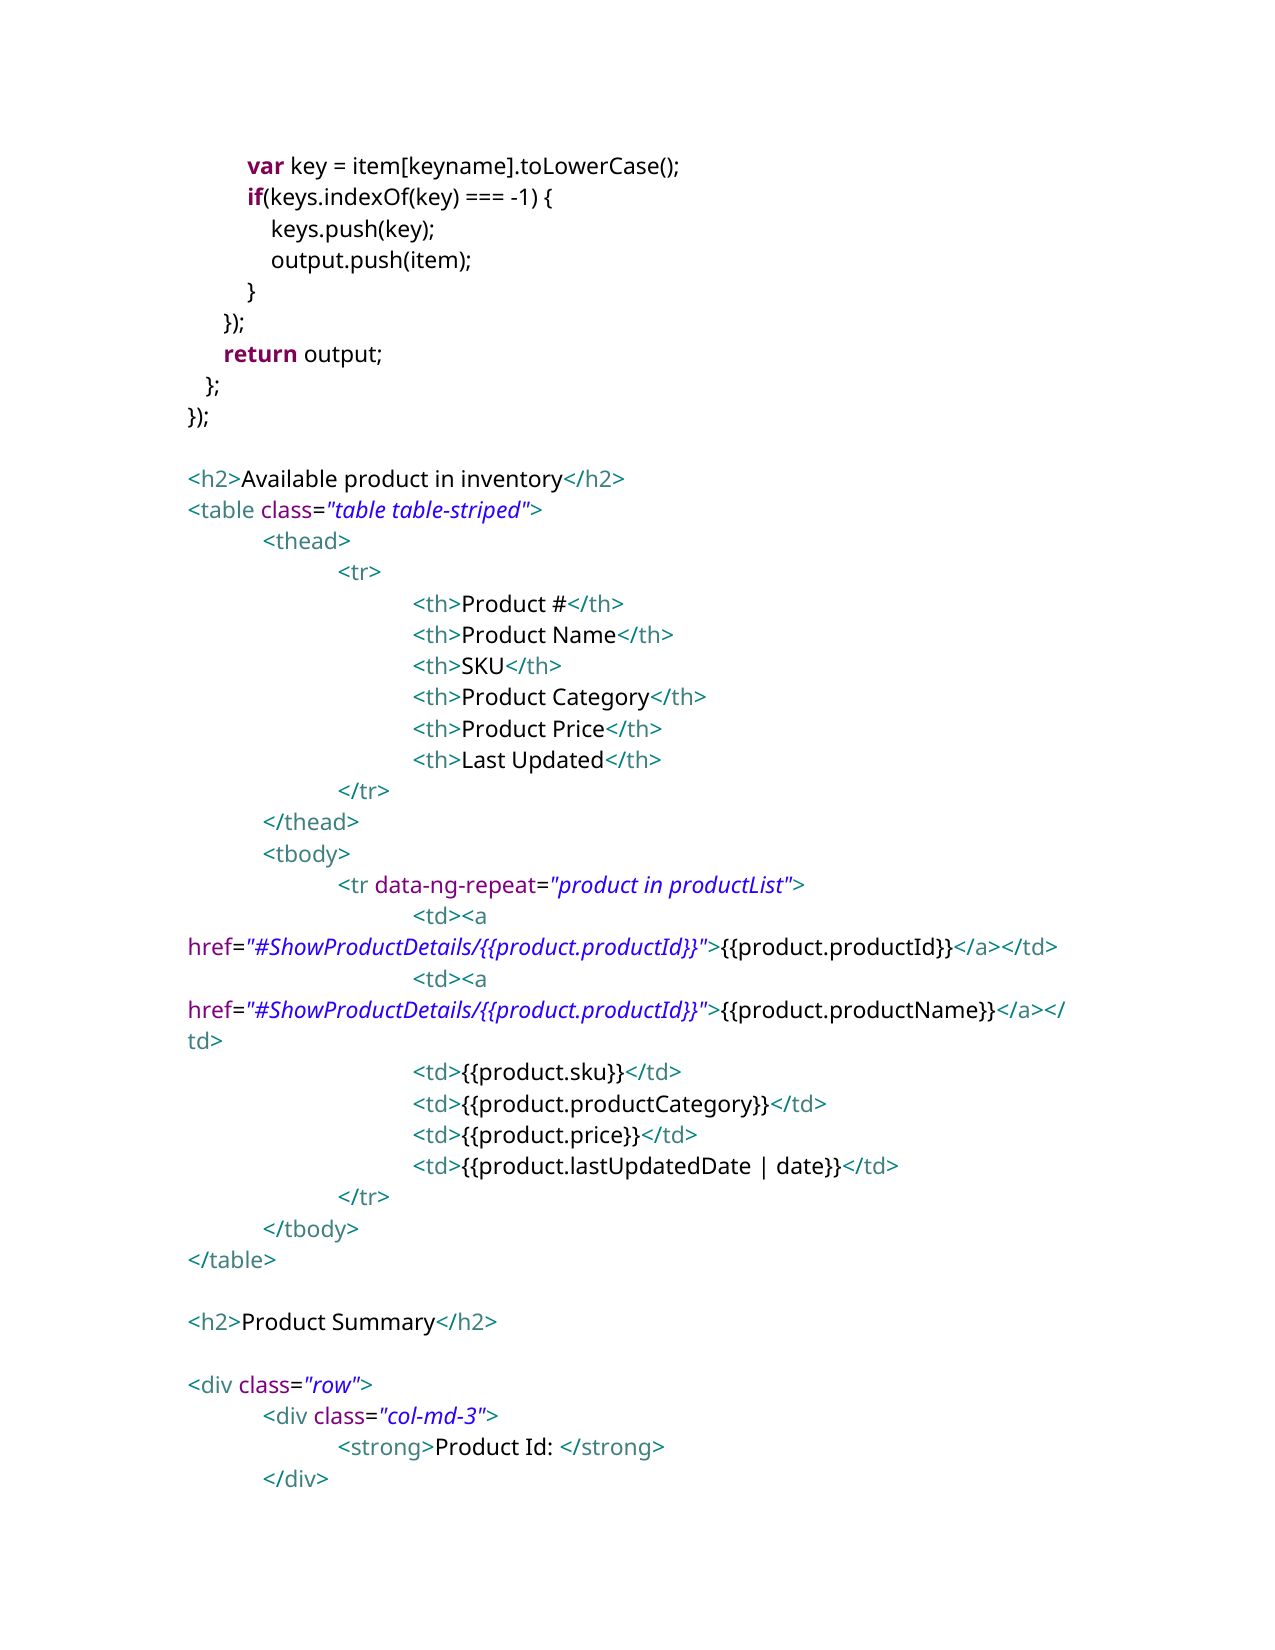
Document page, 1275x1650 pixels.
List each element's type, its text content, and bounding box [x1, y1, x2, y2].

text }; [187, 369, 1087, 400]
text </table> [187, 1244, 1087, 1275]
text </tr> [187, 1181, 1087, 1212]
text <td><a href="#ShowProductDetails/{{product.productId}}">{{product.productName}}</a></td> [187, 962, 1087, 1056]
text <h2>Product Summary</h2> [187, 1306, 1087, 1337]
text <tr data-ng-repeat="product in productList"> [187, 869, 1087, 900]
text <td>{{product.price}}</td> [187, 1119, 1087, 1150]
text } [187, 275, 1087, 306]
text <h2>Available product in inventory</h2> [187, 462, 1087, 494]
text <div class="col-md-3"> [187, 1400, 1087, 1431]
text <th>Last Updated</th> [187, 744, 1087, 775]
text <table class="table table-striped"> [187, 494, 1087, 525]
text <th>Product Price</th> [187, 712, 1087, 744]
text <th>SKU</th> [187, 650, 1087, 681]
text <td>{{product.sku}}</td> [187, 1056, 1087, 1087]
text <th>Product #</th> [187, 587, 1087, 619]
text </div> [187, 1462, 1087, 1494]
text var key = item[keyname].toLowerCase(); [187, 150, 1087, 181]
text <div class="row"> [187, 1369, 1087, 1400]
text <td>{{product.lastUpdatedDate | date}}</td> [187, 1150, 1087, 1181]
text keys.push(key); [187, 212, 1087, 244]
text <th>Product Name</th> [187, 619, 1087, 650]
text }); [187, 306, 1087, 337]
text <td><a href="#ShowProductDetails/{{product.productId}}">{{product.productId}}</a></td> [187, 900, 1087, 962]
text </thead> [187, 806, 1087, 837]
text if(keys.indexOf(key) === -1) { [187, 181, 1087, 212]
text <tr> [187, 556, 1087, 587]
text <strong>Product Id: </strong> [187, 1431, 1087, 1462]
text </tbody> [187, 1212, 1087, 1244]
text </tr> [187, 775, 1087, 806]
text output.push(item); [187, 244, 1087, 275]
text <thead> [187, 525, 1087, 556]
text }); [187, 400, 1087, 431]
text <td>{{product.productCategory}}</td> [187, 1087, 1087, 1119]
text <tbody> [187, 837, 1087, 869]
text return output; [187, 337, 1087, 369]
text <th>Product Category</th> [187, 681, 1087, 712]
